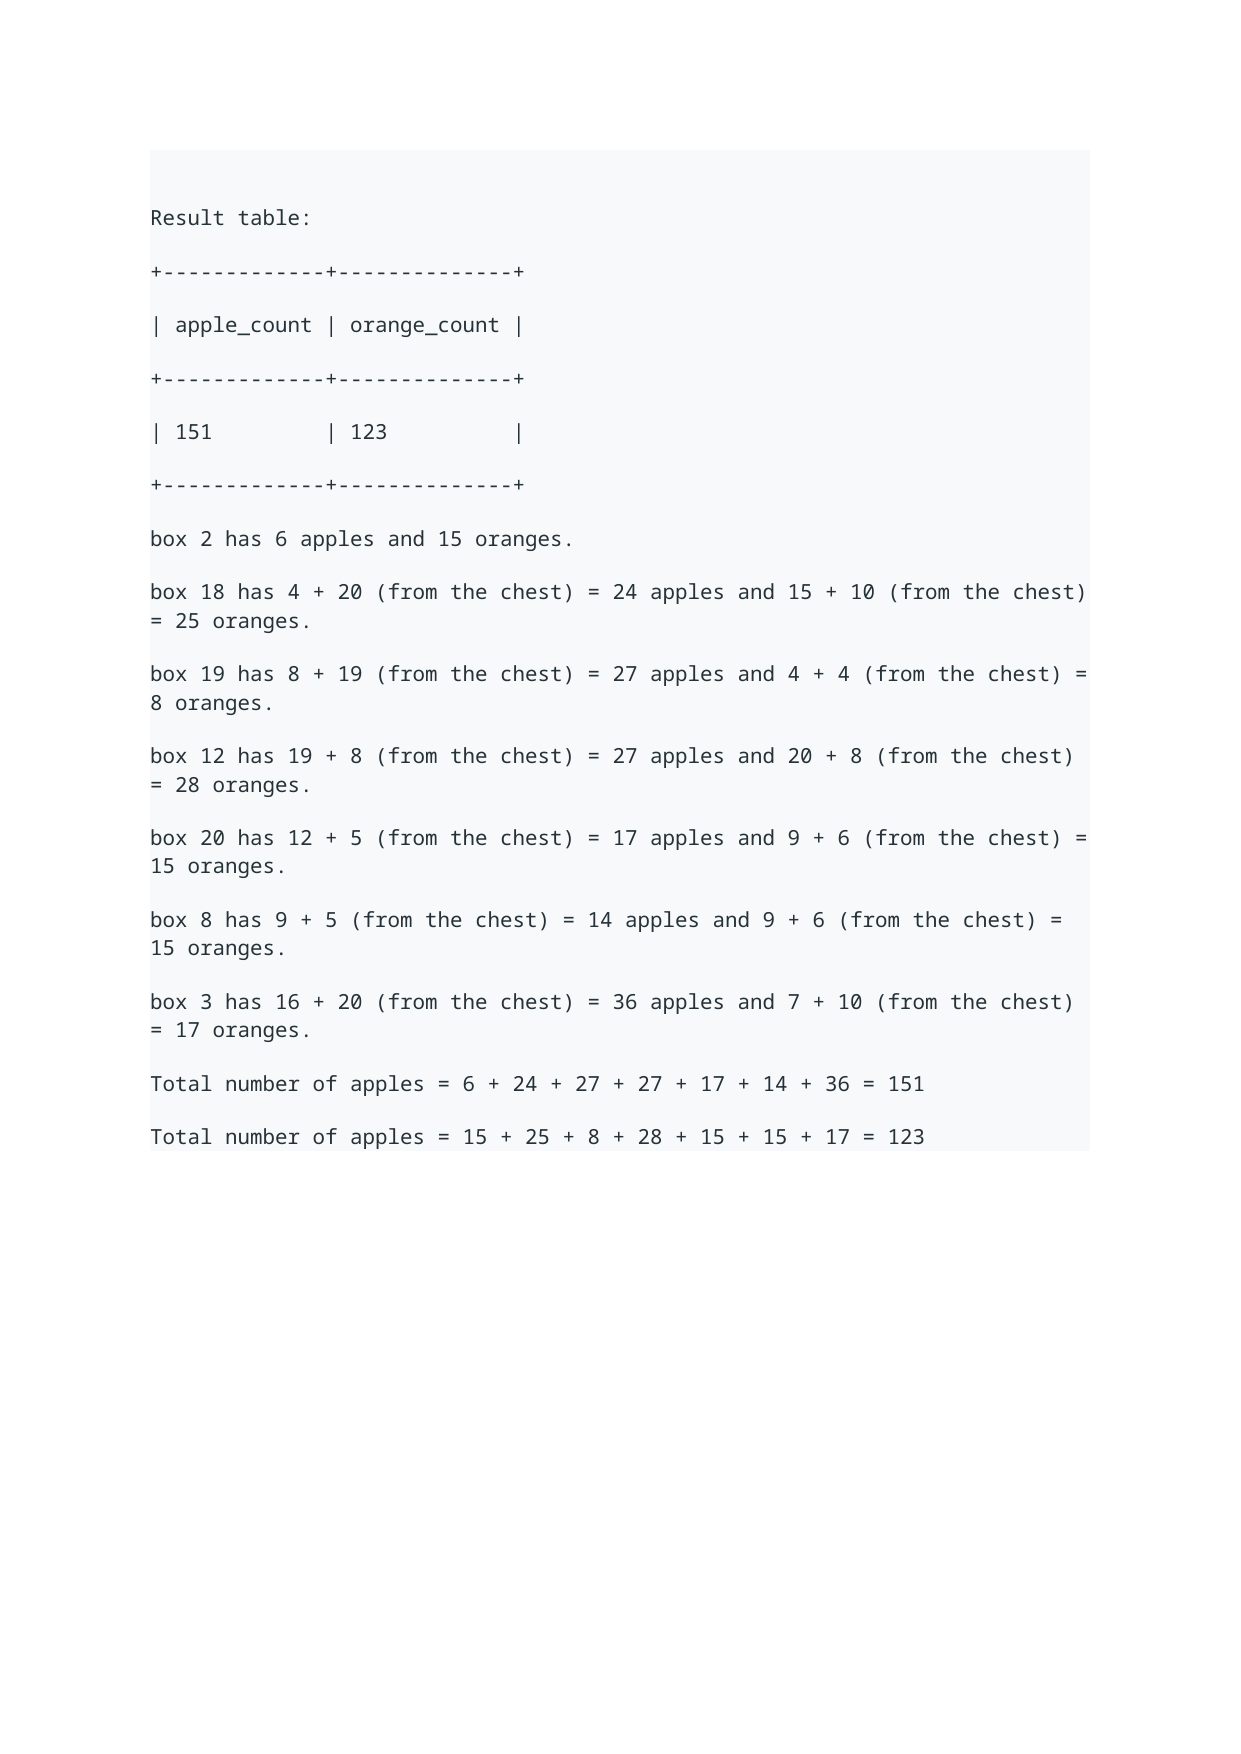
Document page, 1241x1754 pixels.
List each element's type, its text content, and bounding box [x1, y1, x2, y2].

text Total number of apples = 6 + 24 + 27 + 27 + 17 + 14 + 36 = 151 [150, 1069, 1090, 1097]
text box 18 has 4 + 20 (from the chest) = 24 apples and 15 + 10 (from the chest) = 25 oranges. [150, 577, 1090, 634]
text | apple_count | orange_count | [150, 310, 1090, 339]
text box 20 has 12 + 5 (from the chest) = 17 apples and 9 + 6 (from the chest) = 15 oranges. [150, 823, 1090, 880]
text box 8 has 9 + 5 (from the chest) = 14 apples and 9 + 6 (from the chest) = 15 oranges. [150, 905, 1090, 962]
text Result table: [150, 203, 1090, 232]
text +-------------+--------------+ [150, 471, 1090, 499]
text box 2 has 6 apples and 15 oranges. [150, 524, 1090, 552]
text Total number of apples = 15 + 25 + 8 + 28 + 15 + 15 + 17 = 123 [150, 1122, 1090, 1151]
text | 151 | 123 | [150, 417, 1090, 446]
text box 12 has 19 + 8 (from the chest) = 27 apples and 20 + 8 (from the chest) = 28 oranges. [150, 741, 1090, 798]
text +-------------+--------------+ [150, 364, 1090, 392]
text box 3 has 16 + 20 (from the chest) = 36 apples and 7 + 10 (from the chest) = 17 oranges. [150, 987, 1090, 1044]
text +-------------+--------------+ [150, 257, 1090, 285]
text box 19 has 8 + 19 (from the chest) = 27 apples and 4 + 4 (from the chest) = 8 oranges. [150, 659, 1090, 716]
